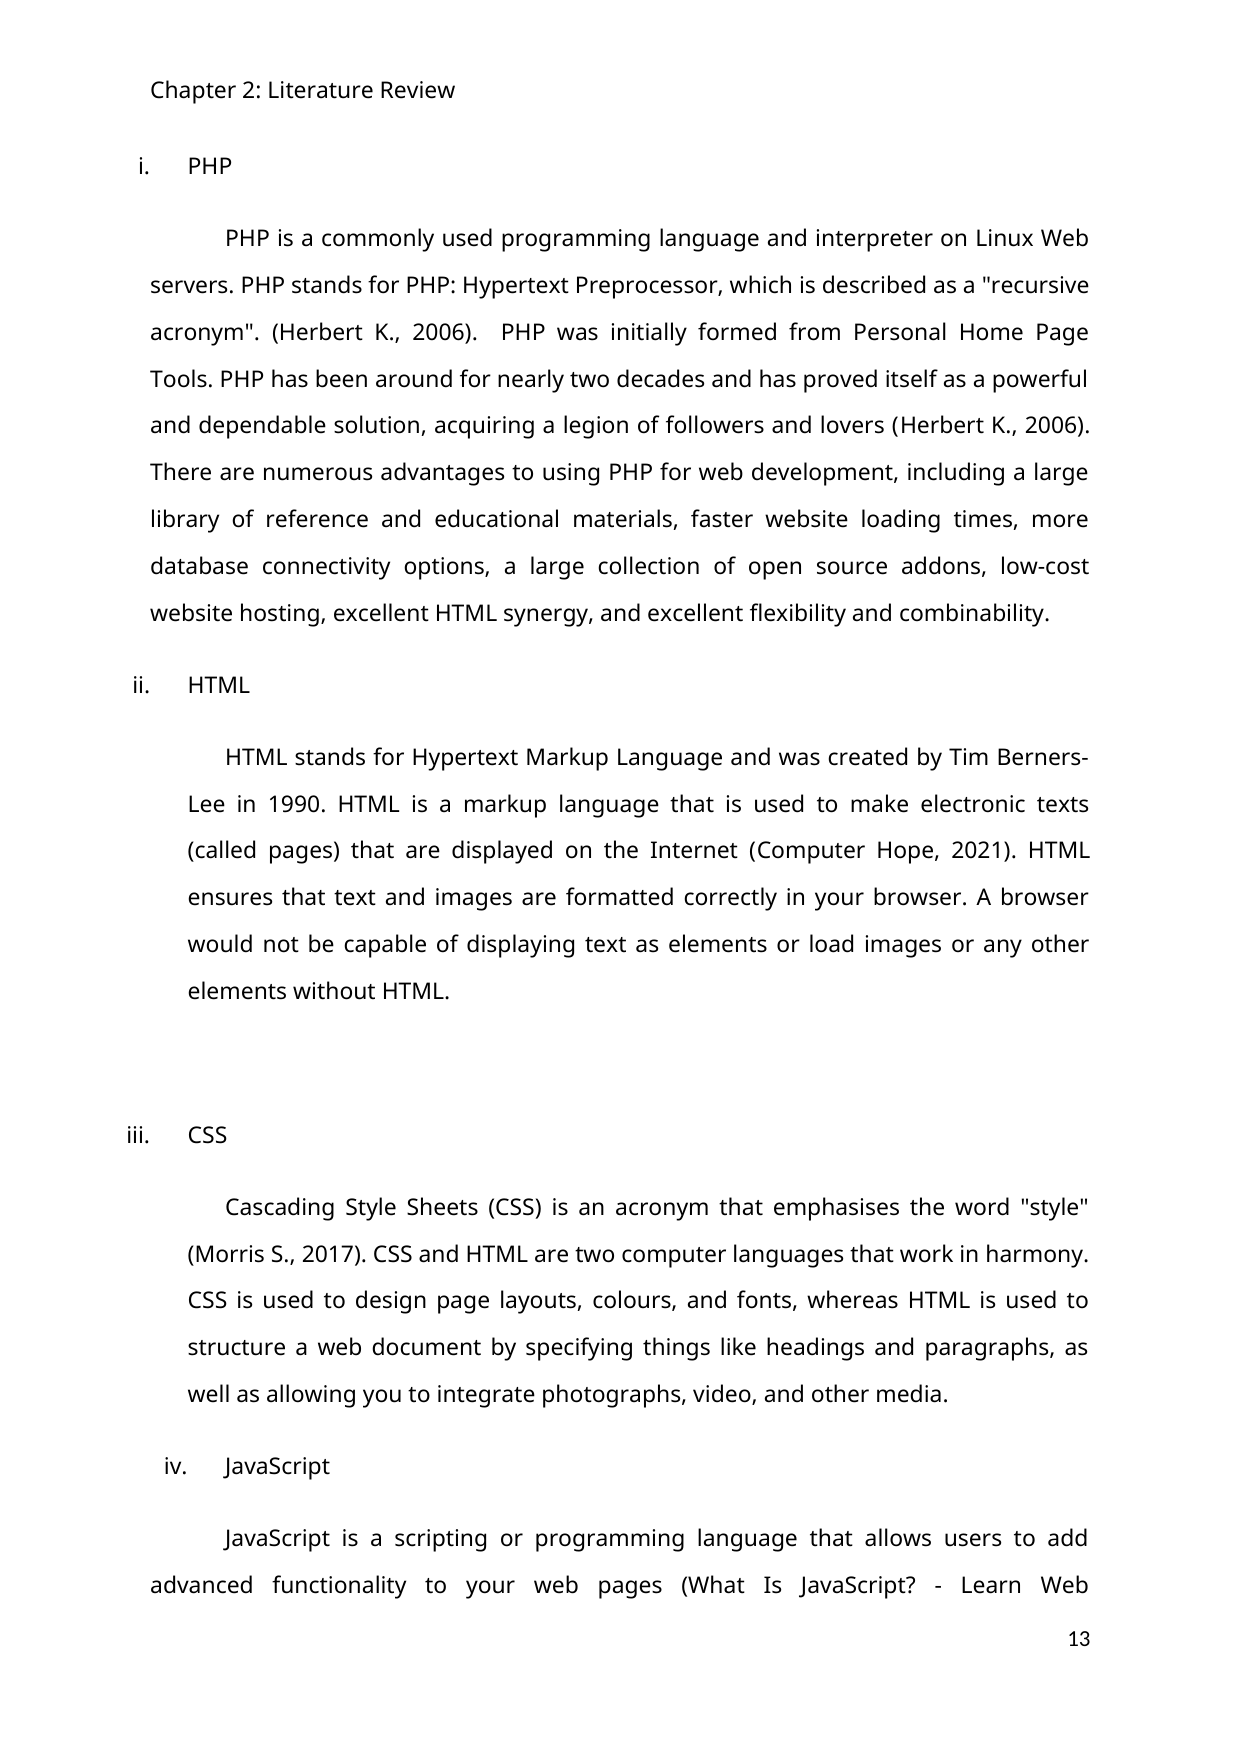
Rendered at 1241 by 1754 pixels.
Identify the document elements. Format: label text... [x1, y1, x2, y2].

text HTML stands for Hypertext Markup Language and was created by Tim Berners-Lee in 1990. HTML is a markup language that is used to make electronic texts (called pages) that are displayed on the Internet (Computer Hope, 2021). HTML ensures that text and images are formatted correctly in your browser. A browser would not be capable of displaying text as elements or load images or any other elements without HTML. [187, 741, 1090, 1006]
text PHP is a commonly used programming language and interpreter on Linux Web servers. PHP stands for PHP: Hypertext Preprocessor, which is described as a "recursive acronym". (Herbert K., 2006). PHP was initially formed from Personal Home Page Tools. PHP has been around for nearly two decades and has proved itself as a powerful and dependable solution, acquiring a legion of followers and lovers (Herbert K., 2006). There are numerous advantages to using PHP for web development, including a large library of reference and educational materials, faster website loading times, more database connectivity options, a large collection of open source addons, low-cost website hosting, excellent HTML synergy, and excellent flexibility and combinability. [150, 222, 1090, 628]
list HTML [150, 669, 1090, 700]
list JavaScript [187, 1450, 1090, 1481]
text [150, 1522, 1090, 1600]
list PHP [150, 150, 1090, 181]
text Cascading Style Sheets (CSS) is an acronym that emphasises the word "style" (Morris S., 2017). CSS and HTML are two computer languages that work in harmony. CSS is used to design page layouts, colours, and fonts, whereas HTML is used to structure a web document by specifying things like headings and paragraphs, as well as allowing you to integrate photographs, video, and other media. [187, 1191, 1090, 1409]
list CSS [150, 1119, 1090, 1150]
